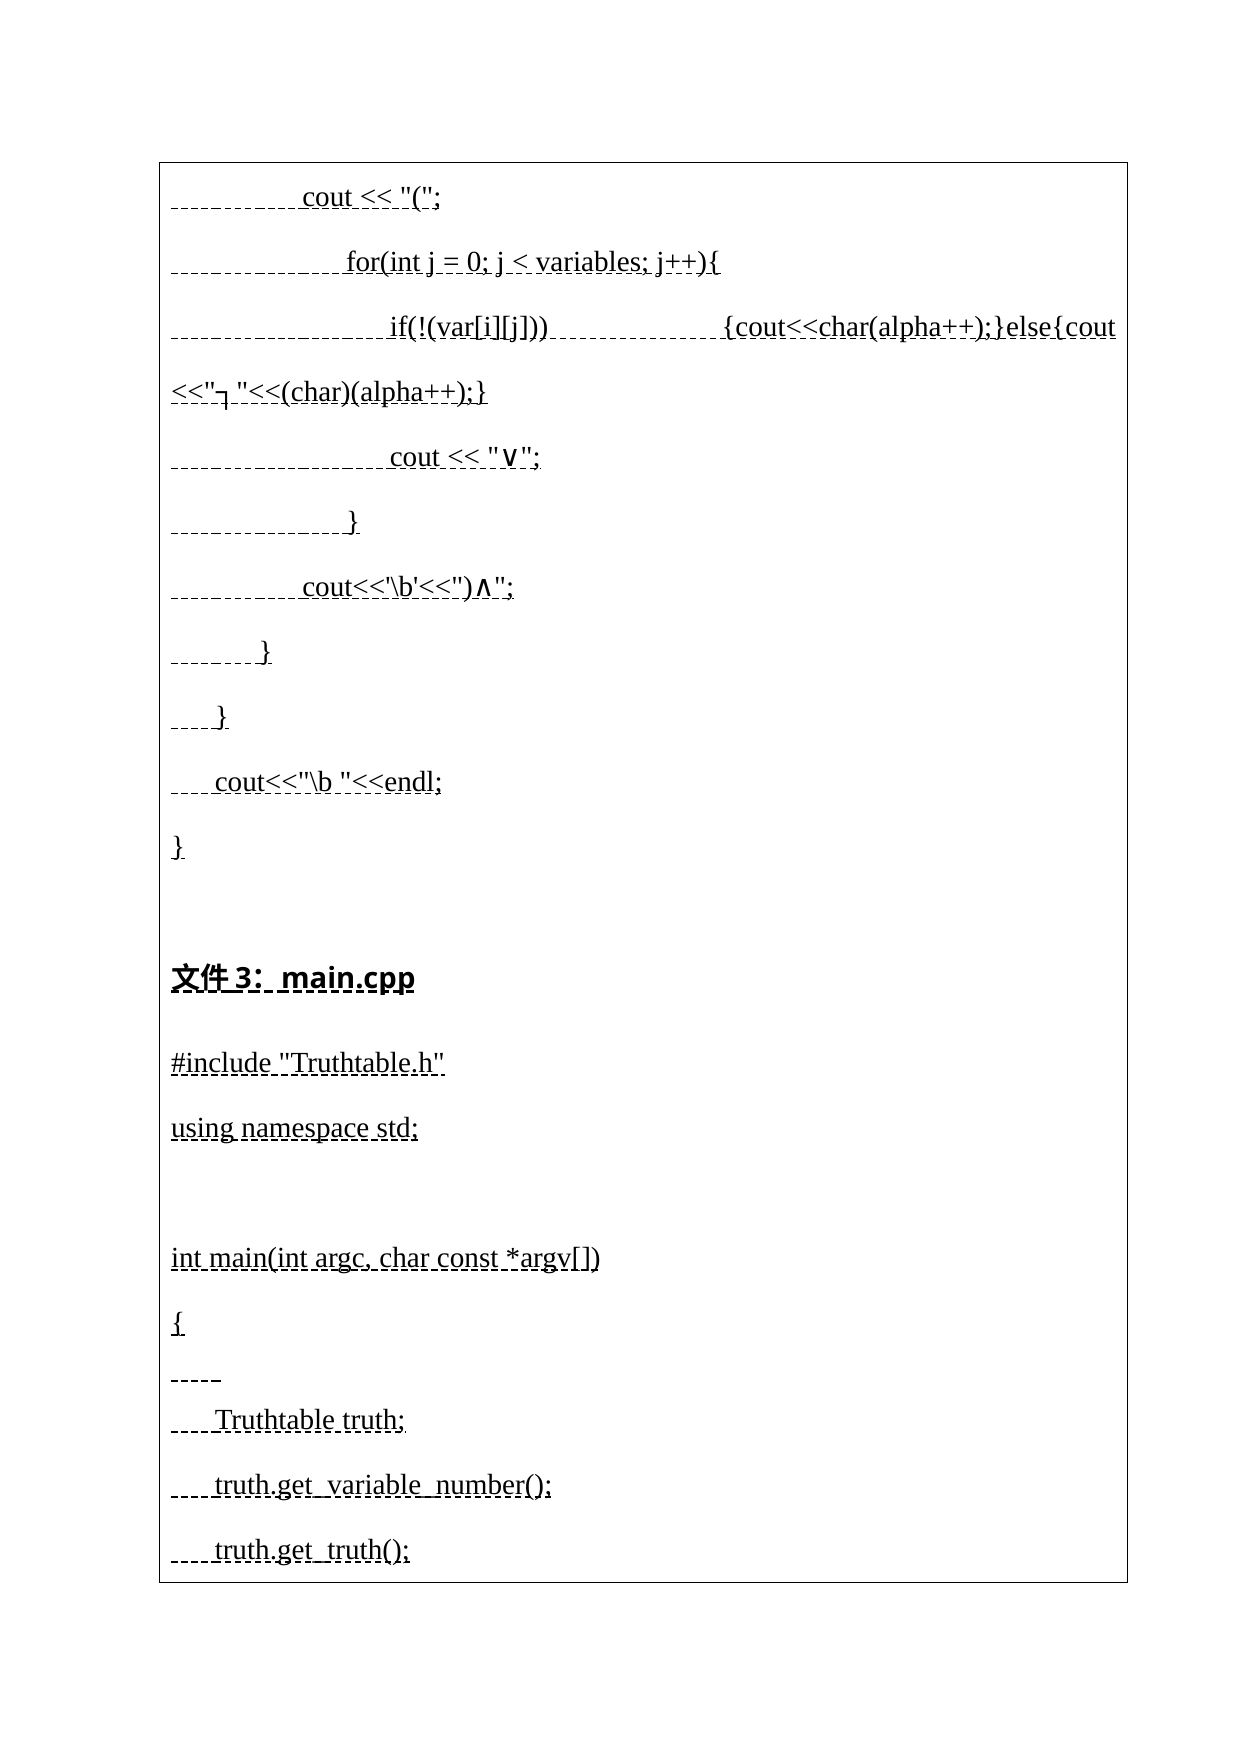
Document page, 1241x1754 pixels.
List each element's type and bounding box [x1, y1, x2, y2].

table_cell [160, 163, 1127, 1582]
